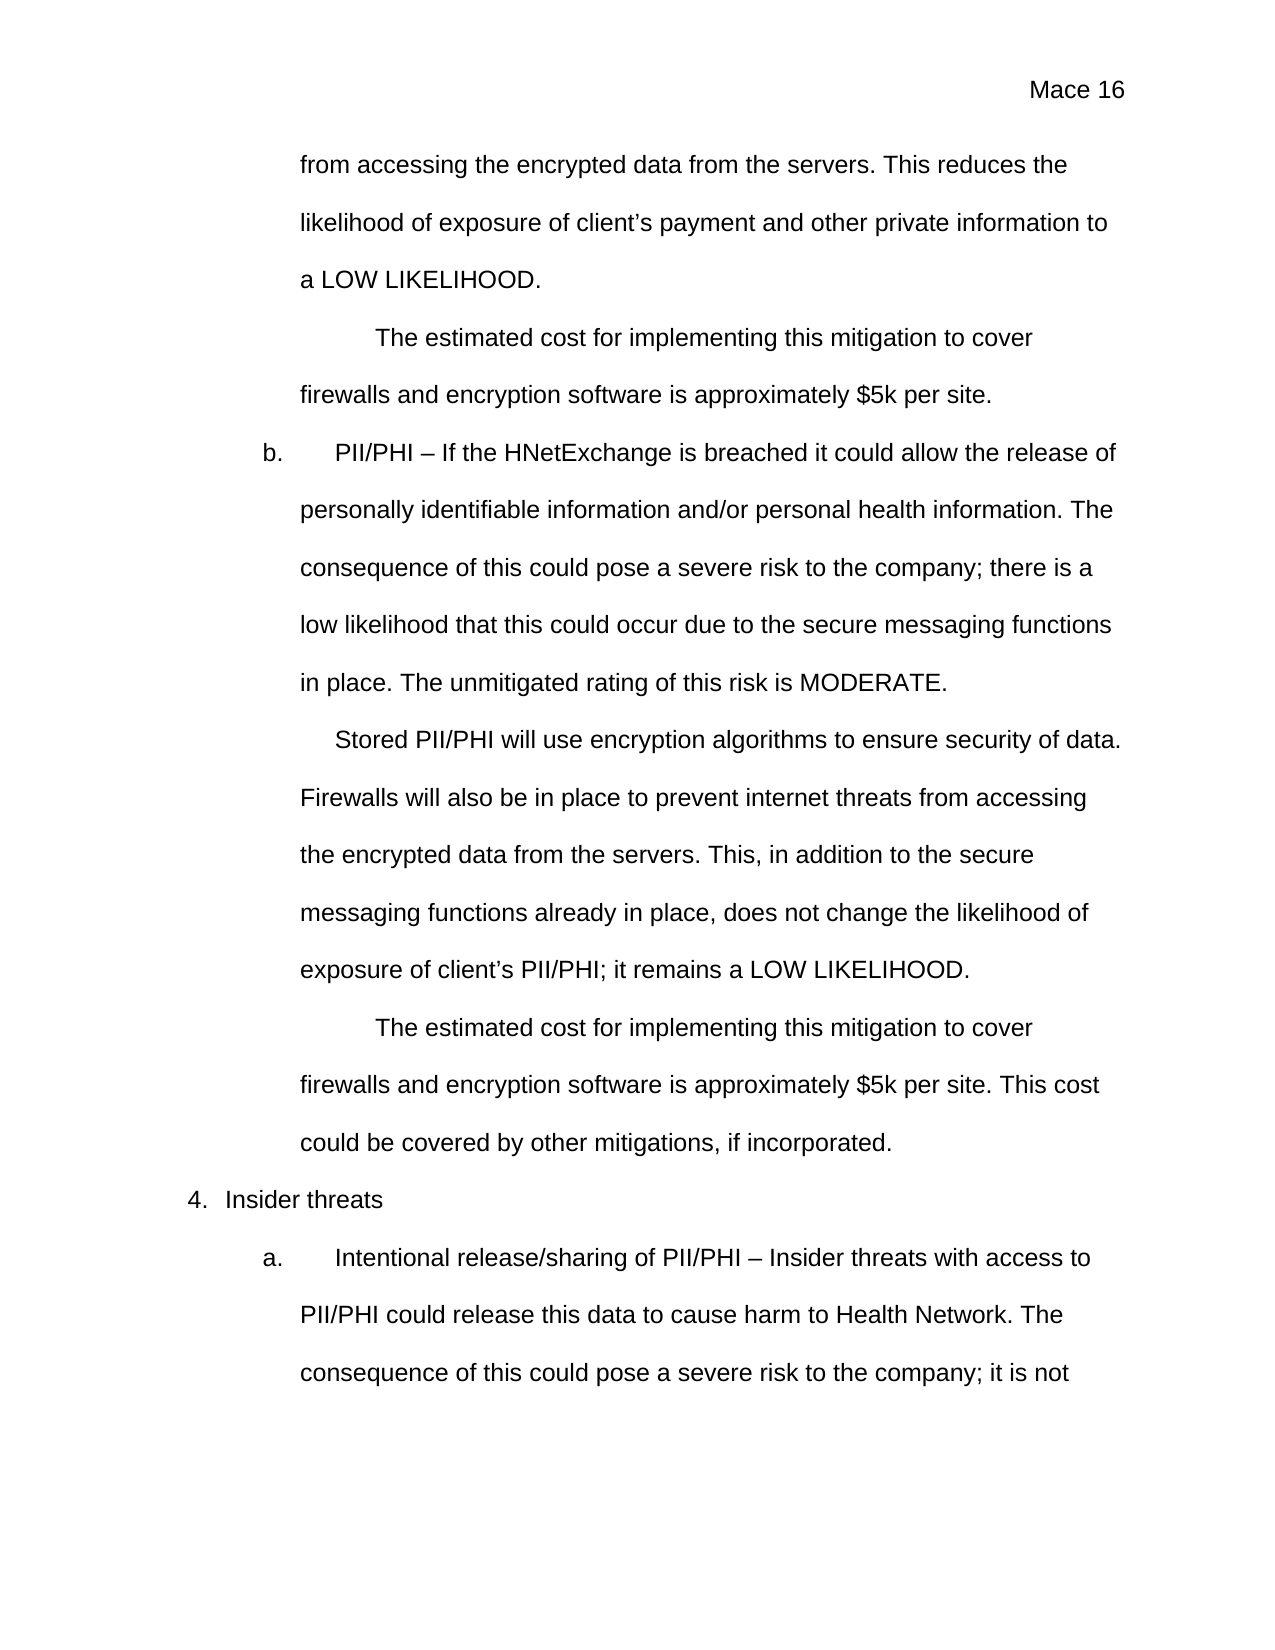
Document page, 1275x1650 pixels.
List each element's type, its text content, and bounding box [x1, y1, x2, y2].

list Insider threats [187, 1185, 1125, 1214]
list The estimated cost for implementing this mitigation to cover firewalls and encryption software is approximately $5k per site. [300, 322, 1125, 409]
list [300, 150, 1125, 294]
list Stored PII/PHI will use encryption algorithms to ensure security of data. Firewalls will also be in place to prevent internet threats from accessing the encrypted data from the servers. This, in addition to the secure messaging functions already in place, does not change the likelihood of exposure of client’s PII/PHI; it remains a LOW LIKELIHOOD. [300, 725, 1125, 984]
list The estimated cost for implementing this mitigation to cover firewalls and encryption software is approximately $5k per site. This cost could be covered by other mitigations, if incorporated. [300, 1012, 1125, 1156]
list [262, 1242, 1125, 1386]
list PII/PHI – If the HNetExchange is breached it could allow the release of personally identifiable information and/or personal health information. The consequence of this could pose a severe risk to the company; there is a low likelihood that this could occur due to the secure messaging functions in place. The unmitigated rating of this risk is MODERATE. [262, 437, 1125, 696]
